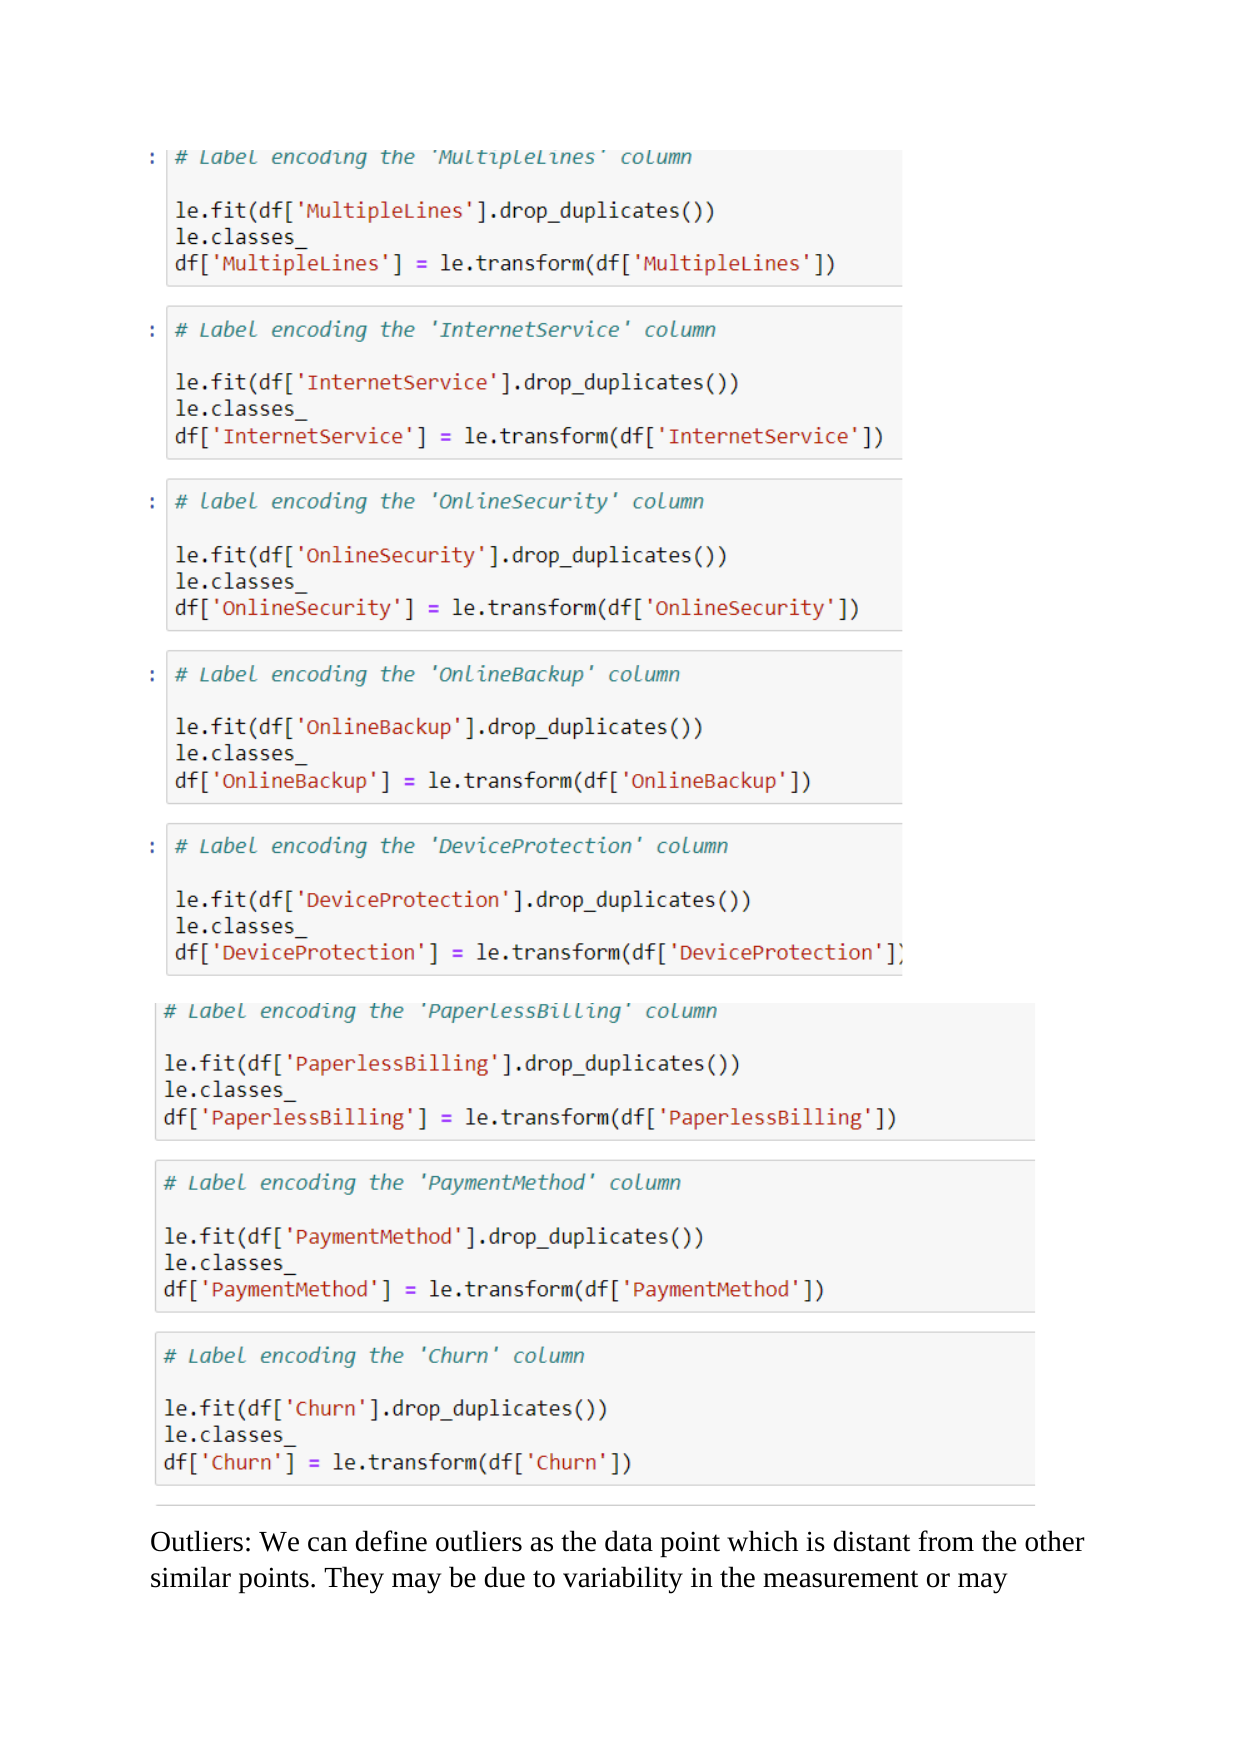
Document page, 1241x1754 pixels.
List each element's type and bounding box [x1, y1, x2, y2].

picture [150, 150, 903, 986]
text [150, 1524, 1090, 1594]
picture [150, 1003, 1035, 1506]
